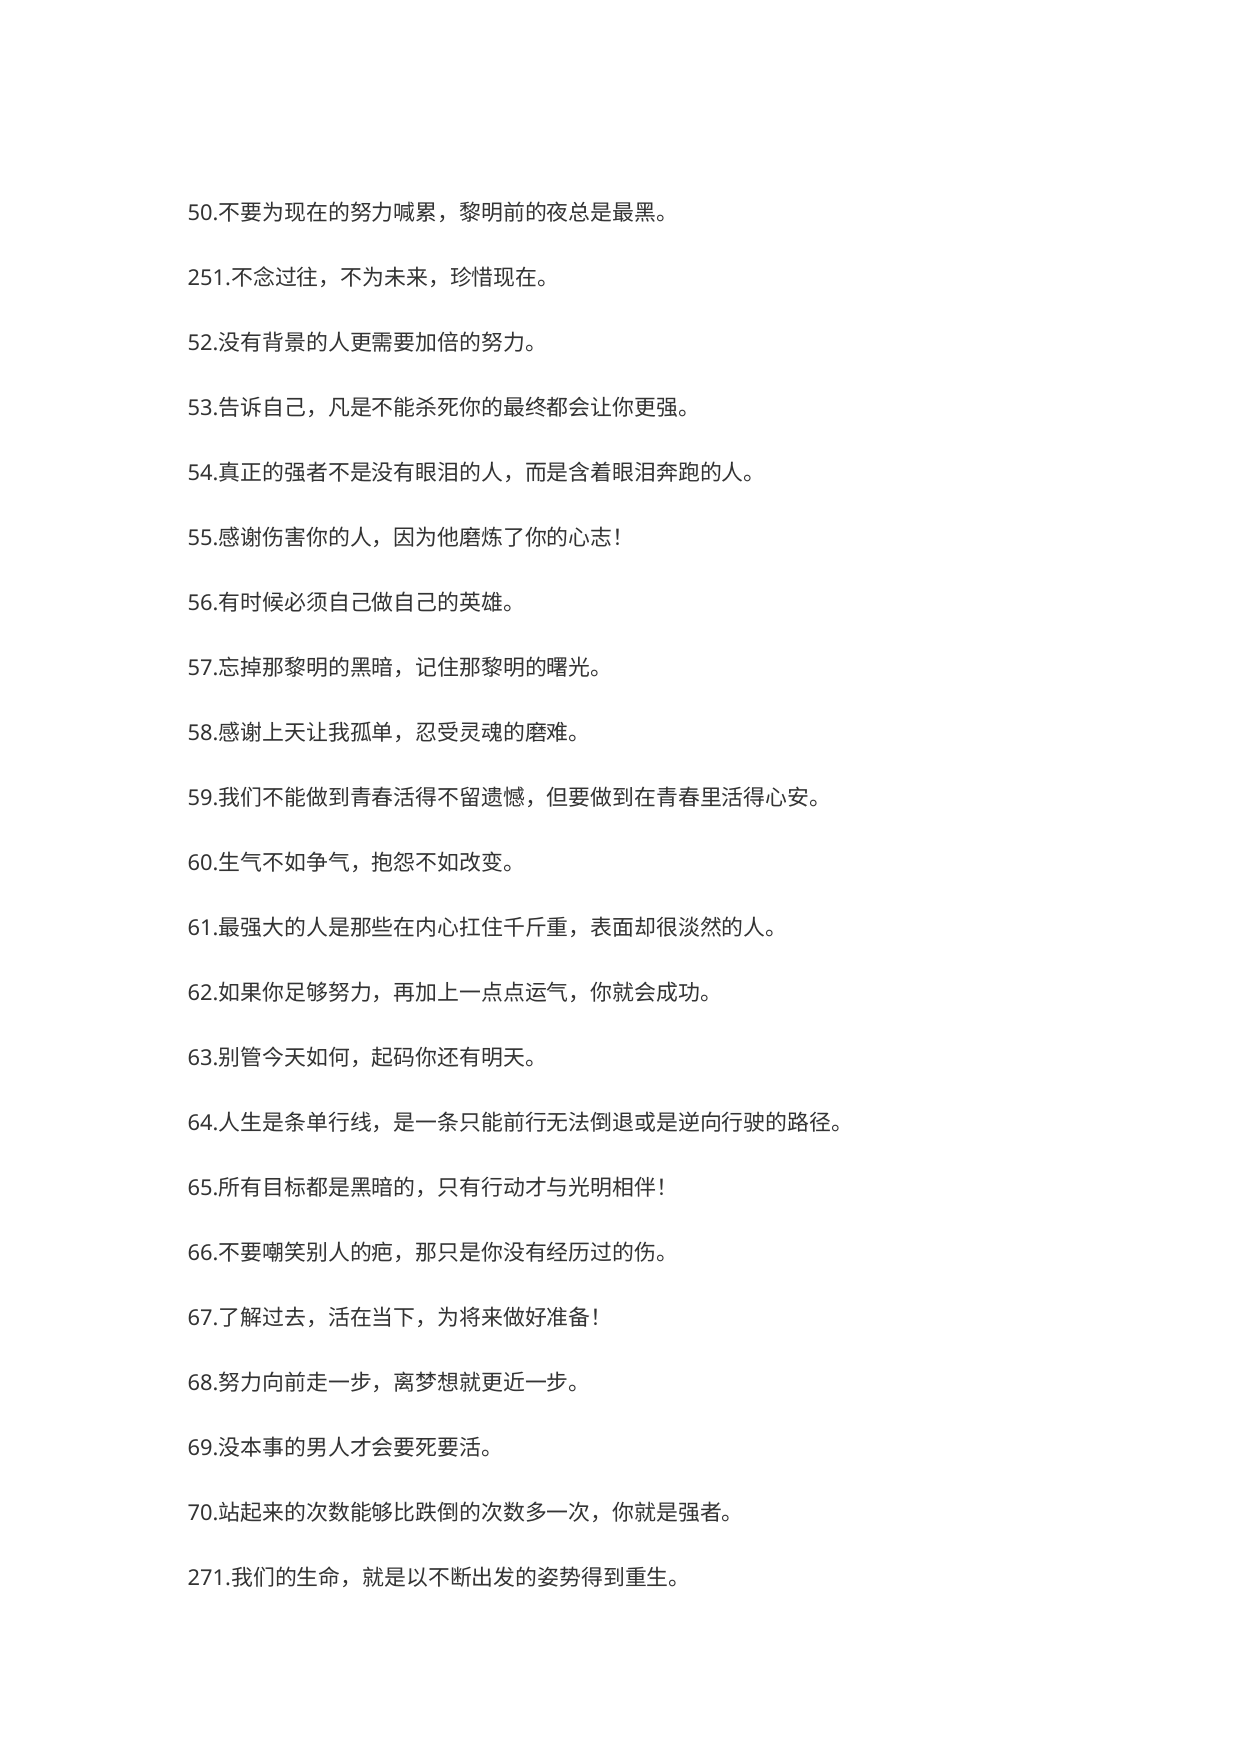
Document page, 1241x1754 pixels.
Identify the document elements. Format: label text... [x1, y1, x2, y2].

text 55.感谢伤害你的人，因为他磨炼了你的心志！ [187, 519, 1053, 552]
text 271.我们的生命，就是以不断出发的姿势得到重生。 [187, 1559, 1053, 1592]
text 70.站起来的次数能够比跌倒的次数多一次，你就是强者。 [187, 1494, 1053, 1527]
text 56.有时候必须自己做自己的英雄。 [187, 584, 1053, 617]
text 54.真正的强者不是没有眼泪的人，而是含着眼泪奔跑的人。 [187, 454, 1053, 487]
text 50.不要为现在的努力喊累，黎明前的夜总是最黑。 [187, 194, 1053, 227]
text 65.所有目标都是黑暗的，只有行动才与光明相伴！ [187, 1169, 1053, 1202]
text 52.没有背景的人更需要加倍的努力。 [187, 324, 1053, 357]
text 68.努力向前走一步，离梦想就更近一步。 [187, 1364, 1053, 1397]
text 60.生气不如争气，抱怨不如改变。 [187, 844, 1053, 877]
text 62.如果你足够努力，再加上一点点运气，你就会成功。 [187, 974, 1053, 1007]
text 69.没本事的男人才会要死要活。 [187, 1429, 1053, 1462]
text 58.感谢上天让我孤单，忍受灵魂的磨难。 [187, 714, 1053, 747]
text 53.告诉自己，凡是不能杀死你的最终都会让你更强。 [187, 389, 1053, 422]
text 251.不念过往，不为未来，珍惜现在。 [187, 259, 1053, 292]
text 67.了解过去，活在当下，为将来做好准备！ [187, 1299, 1053, 1332]
text 57.忘掉那黎明的黑暗，记住那黎明的曙光。 [187, 649, 1053, 682]
text 66.不要嘲笑别人的疤，那只是你没有经历过的伤。 [187, 1234, 1053, 1267]
text 59.我们不能做到青春活得不留遗憾，但要做到在青春里活得心安。 [187, 779, 1053, 812]
text 63.别管今天如何，起码你还有明天。 [187, 1039, 1053, 1072]
text 64.人生是条单行线，是一条只能前行无法倒退或是逆向行驶的路径。 [187, 1104, 1053, 1137]
text 61.最强大的人是那些在内心扛住千斤重，表面却很淡然的人。 [187, 909, 1053, 942]
